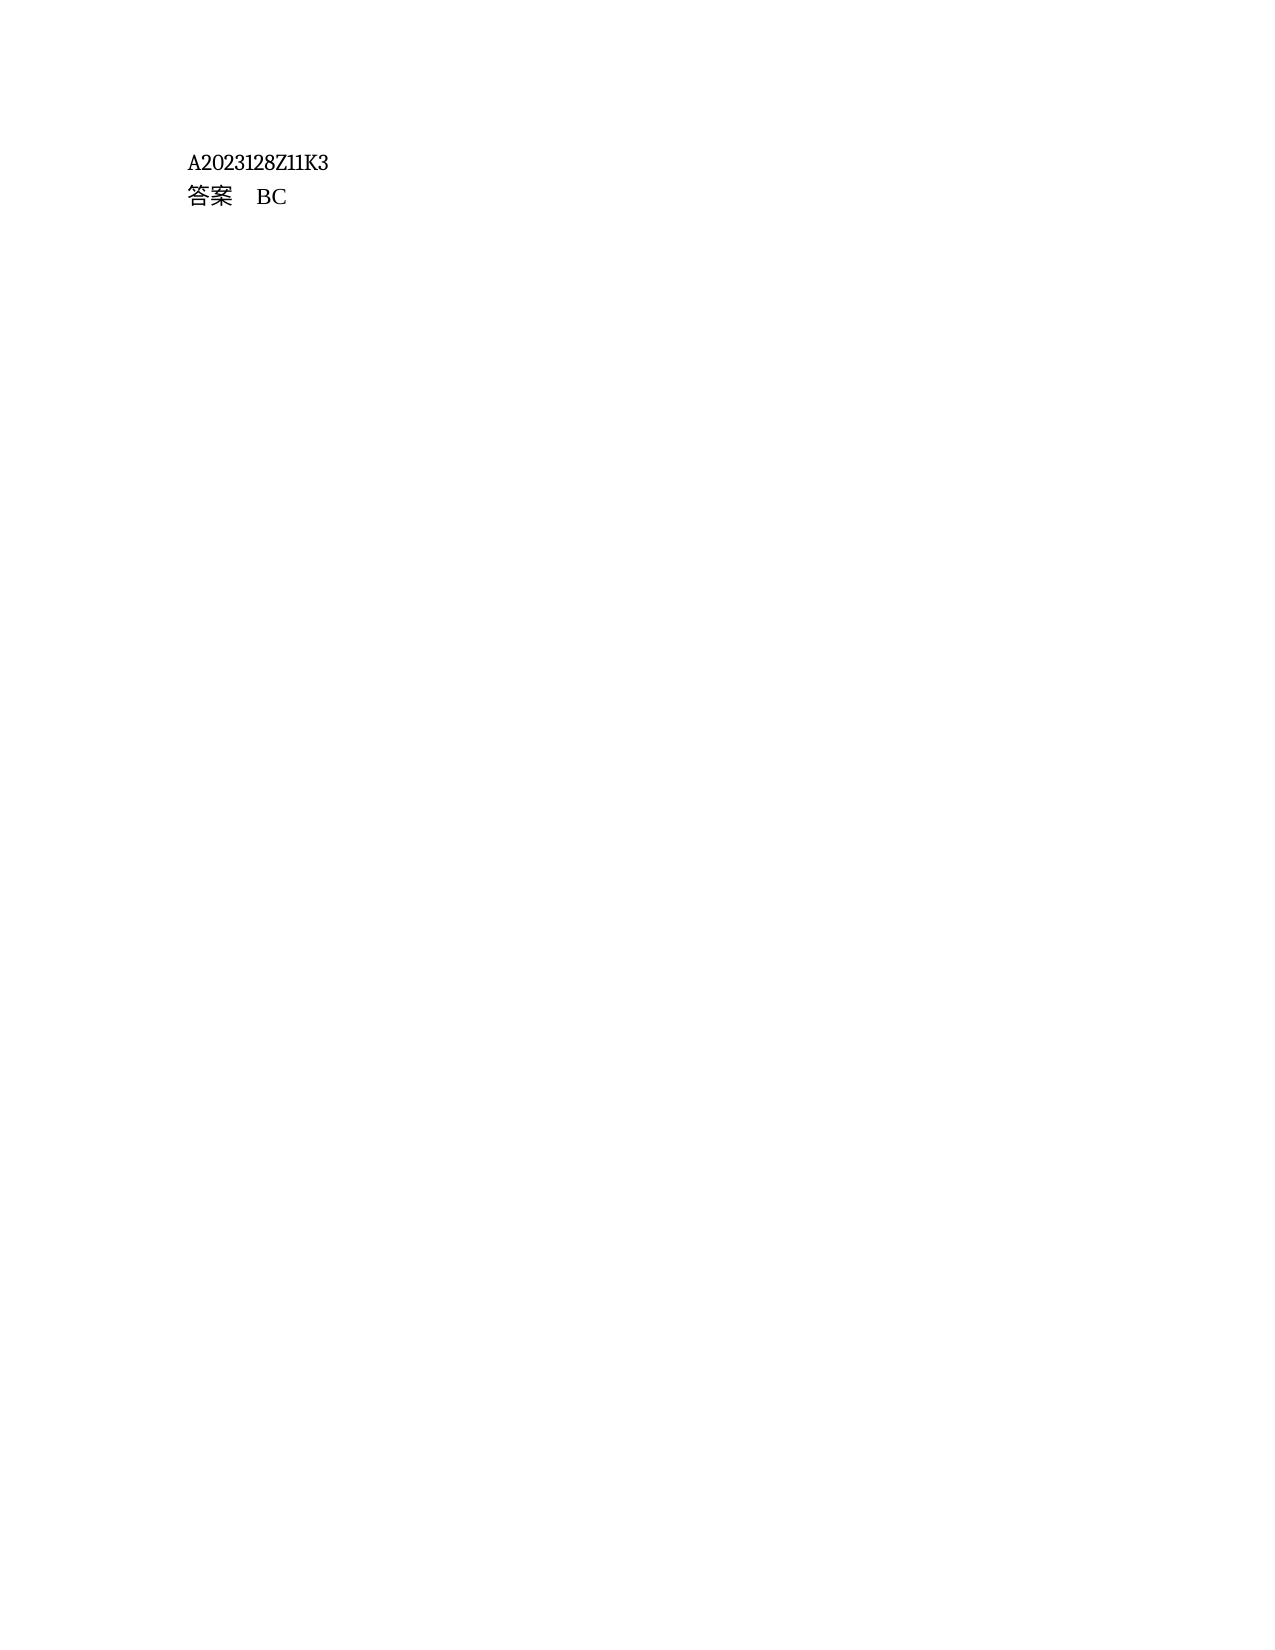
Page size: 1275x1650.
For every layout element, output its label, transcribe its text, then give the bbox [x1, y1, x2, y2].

text A2023128Z11K3 [187, 150, 1087, 176]
text 答案 BC [187, 180, 1087, 211]
